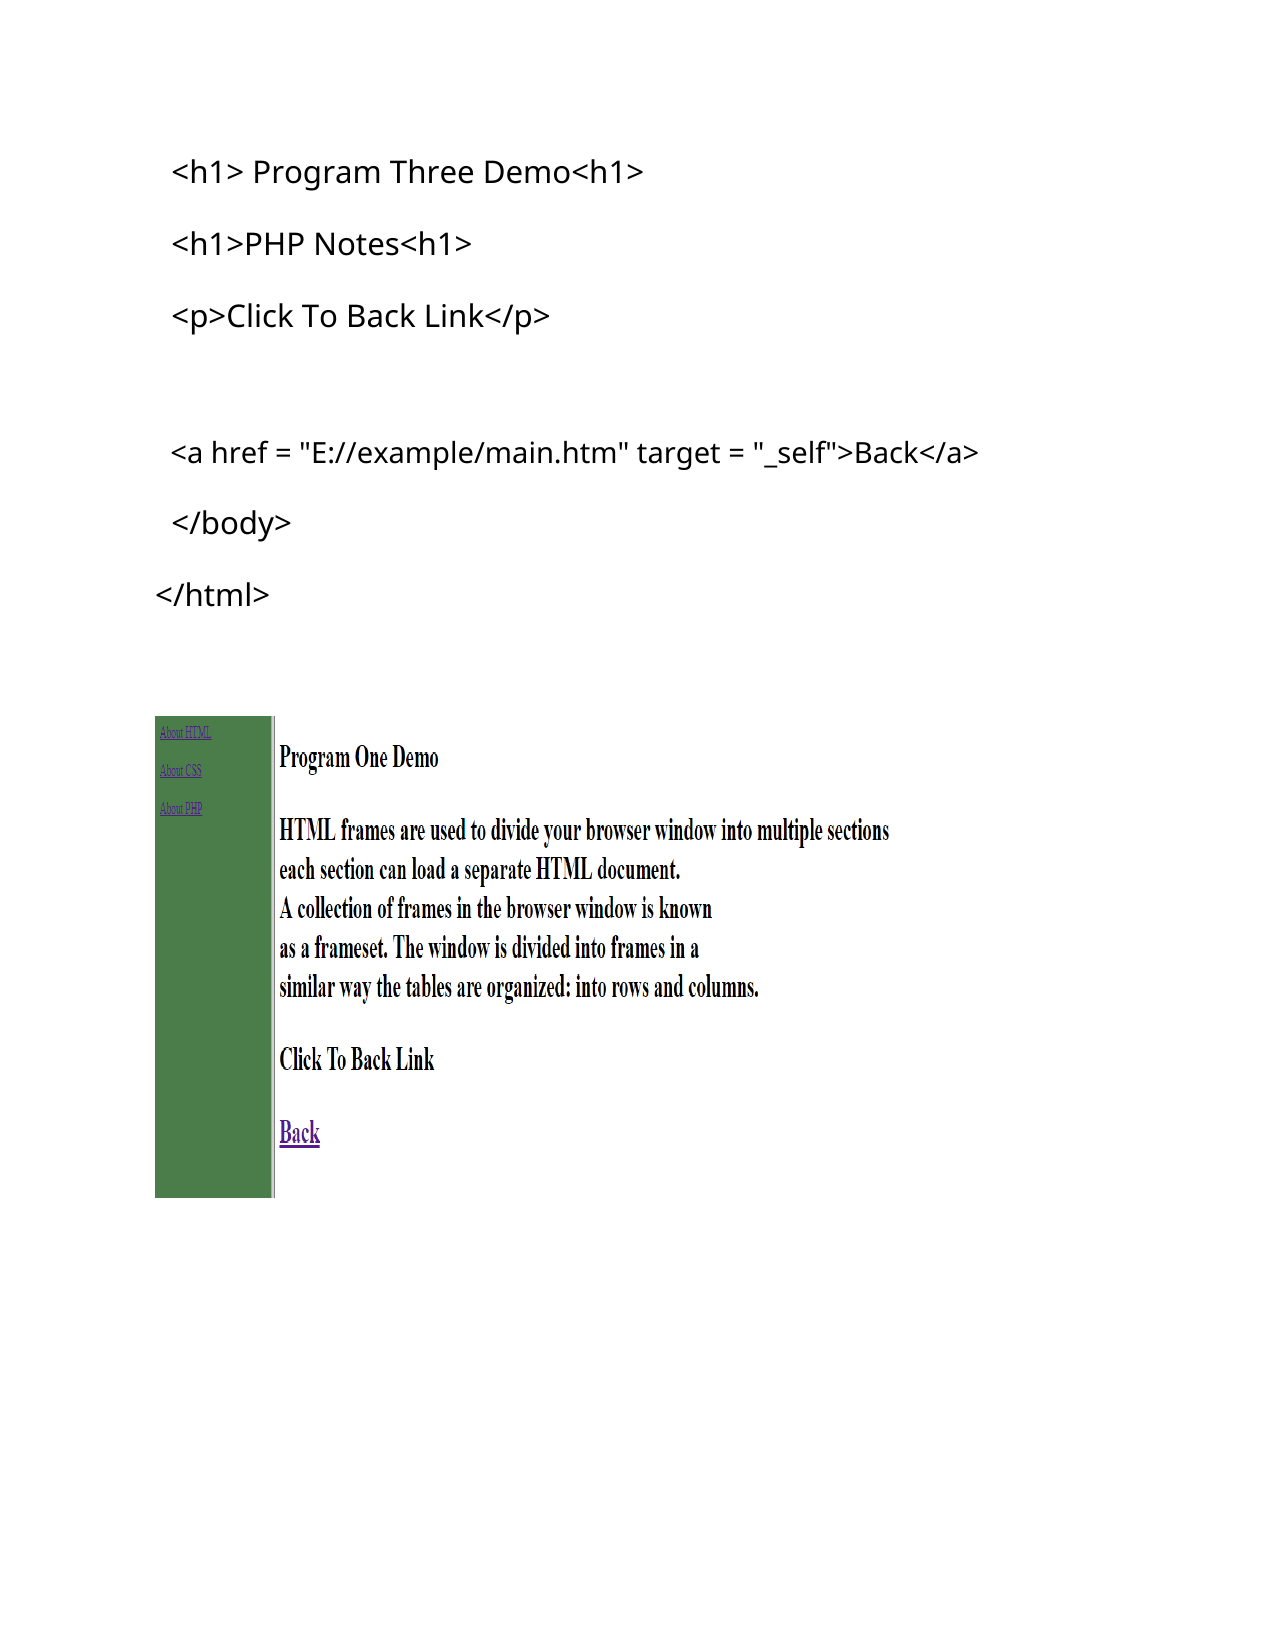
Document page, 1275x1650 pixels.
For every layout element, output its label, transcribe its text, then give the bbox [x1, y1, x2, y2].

text </html> [155, 573, 1120, 615]
text <a href = "E://example/main.htm" target = "_self">Back</a> [155, 432, 1120, 472]
text </body> [155, 501, 1120, 543]
picture [155, 716, 890, 1198]
text <h1> Program Three Demo<h1> [155, 150, 1120, 193]
text <p>Click To Back Link</p> [155, 293, 1120, 336]
text <h1>PHP Notes<h1> [155, 222, 1120, 264]
